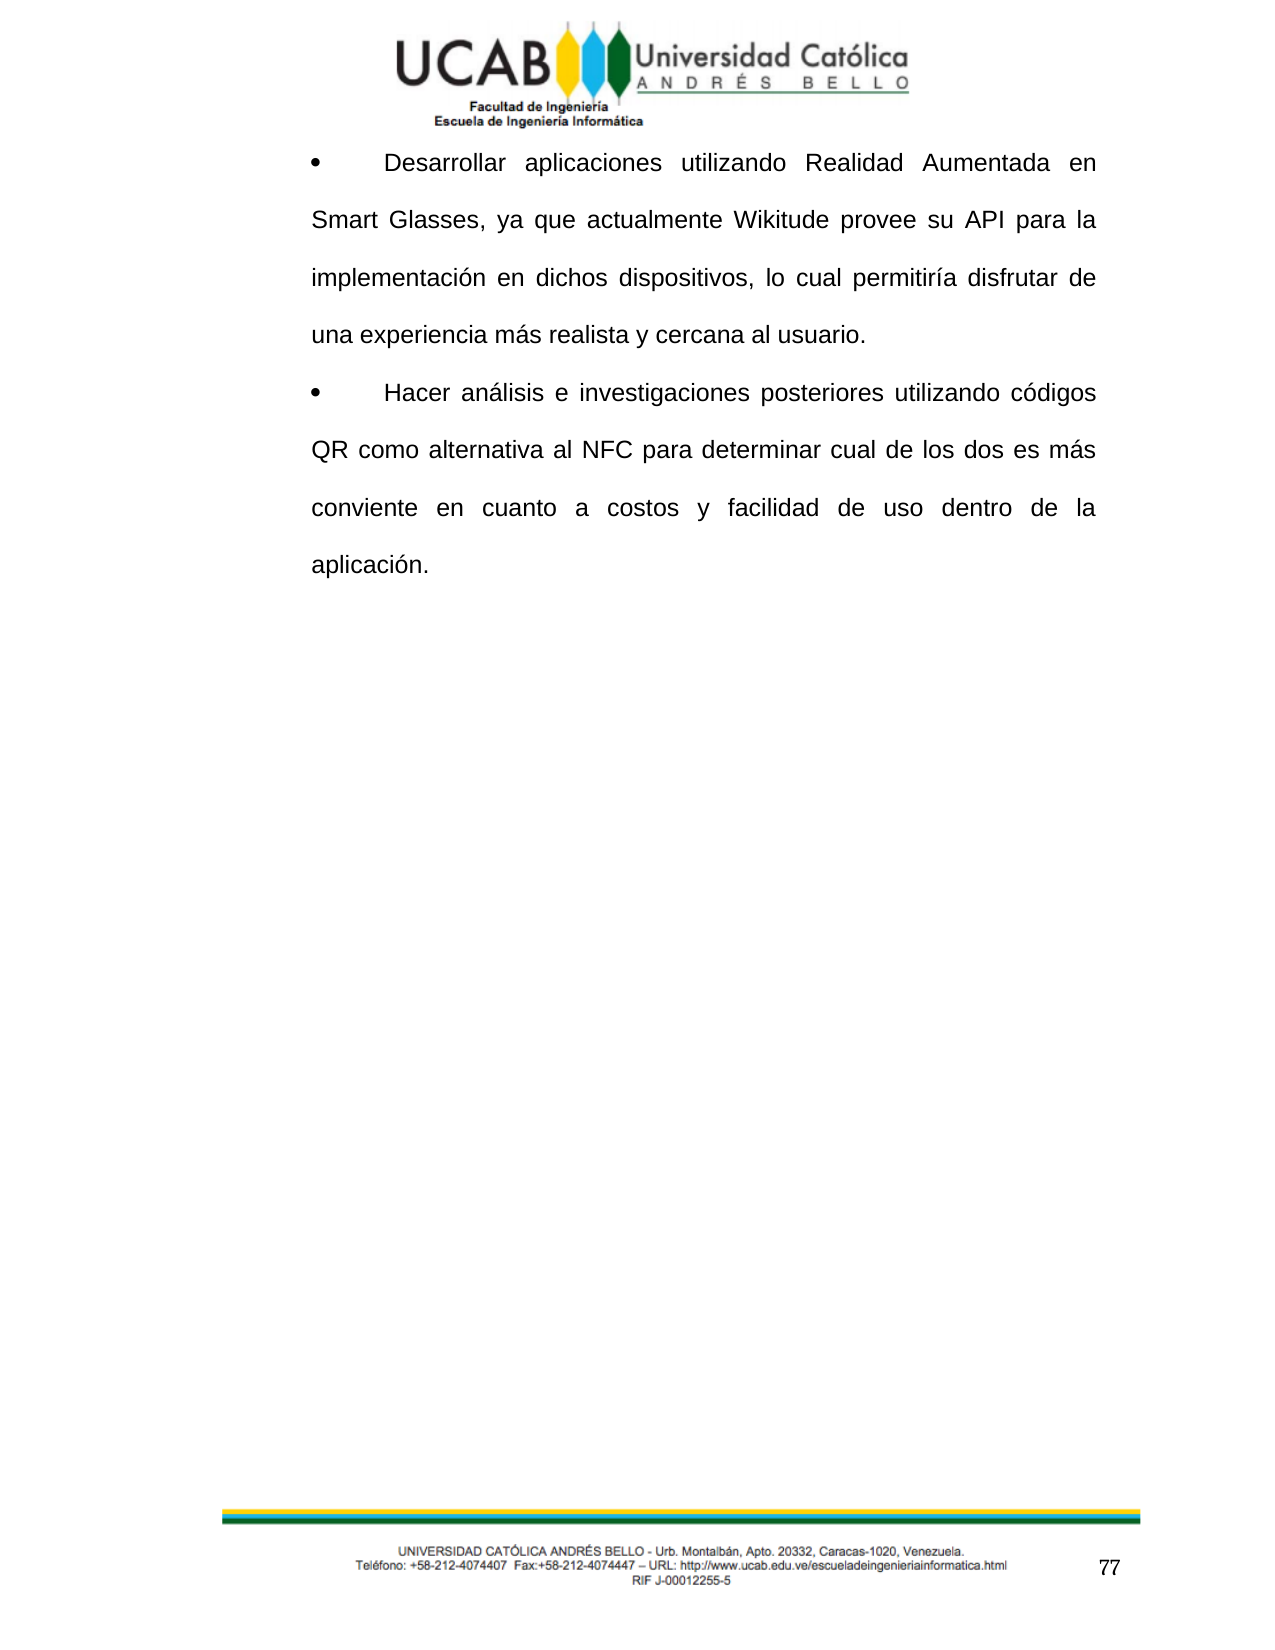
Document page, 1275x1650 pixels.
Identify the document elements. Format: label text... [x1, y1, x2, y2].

list Hacer análisis e investigaciones posteriores utilizando códigos QR como alternativa al NFC para determinar cual de los dos es más conviente en cuanto a costos y facilidad de uso dentro de la aplicación. [311, 378, 1098, 579]
picture [220, 1506, 1141, 1593]
picture [355, 0, 974, 144]
